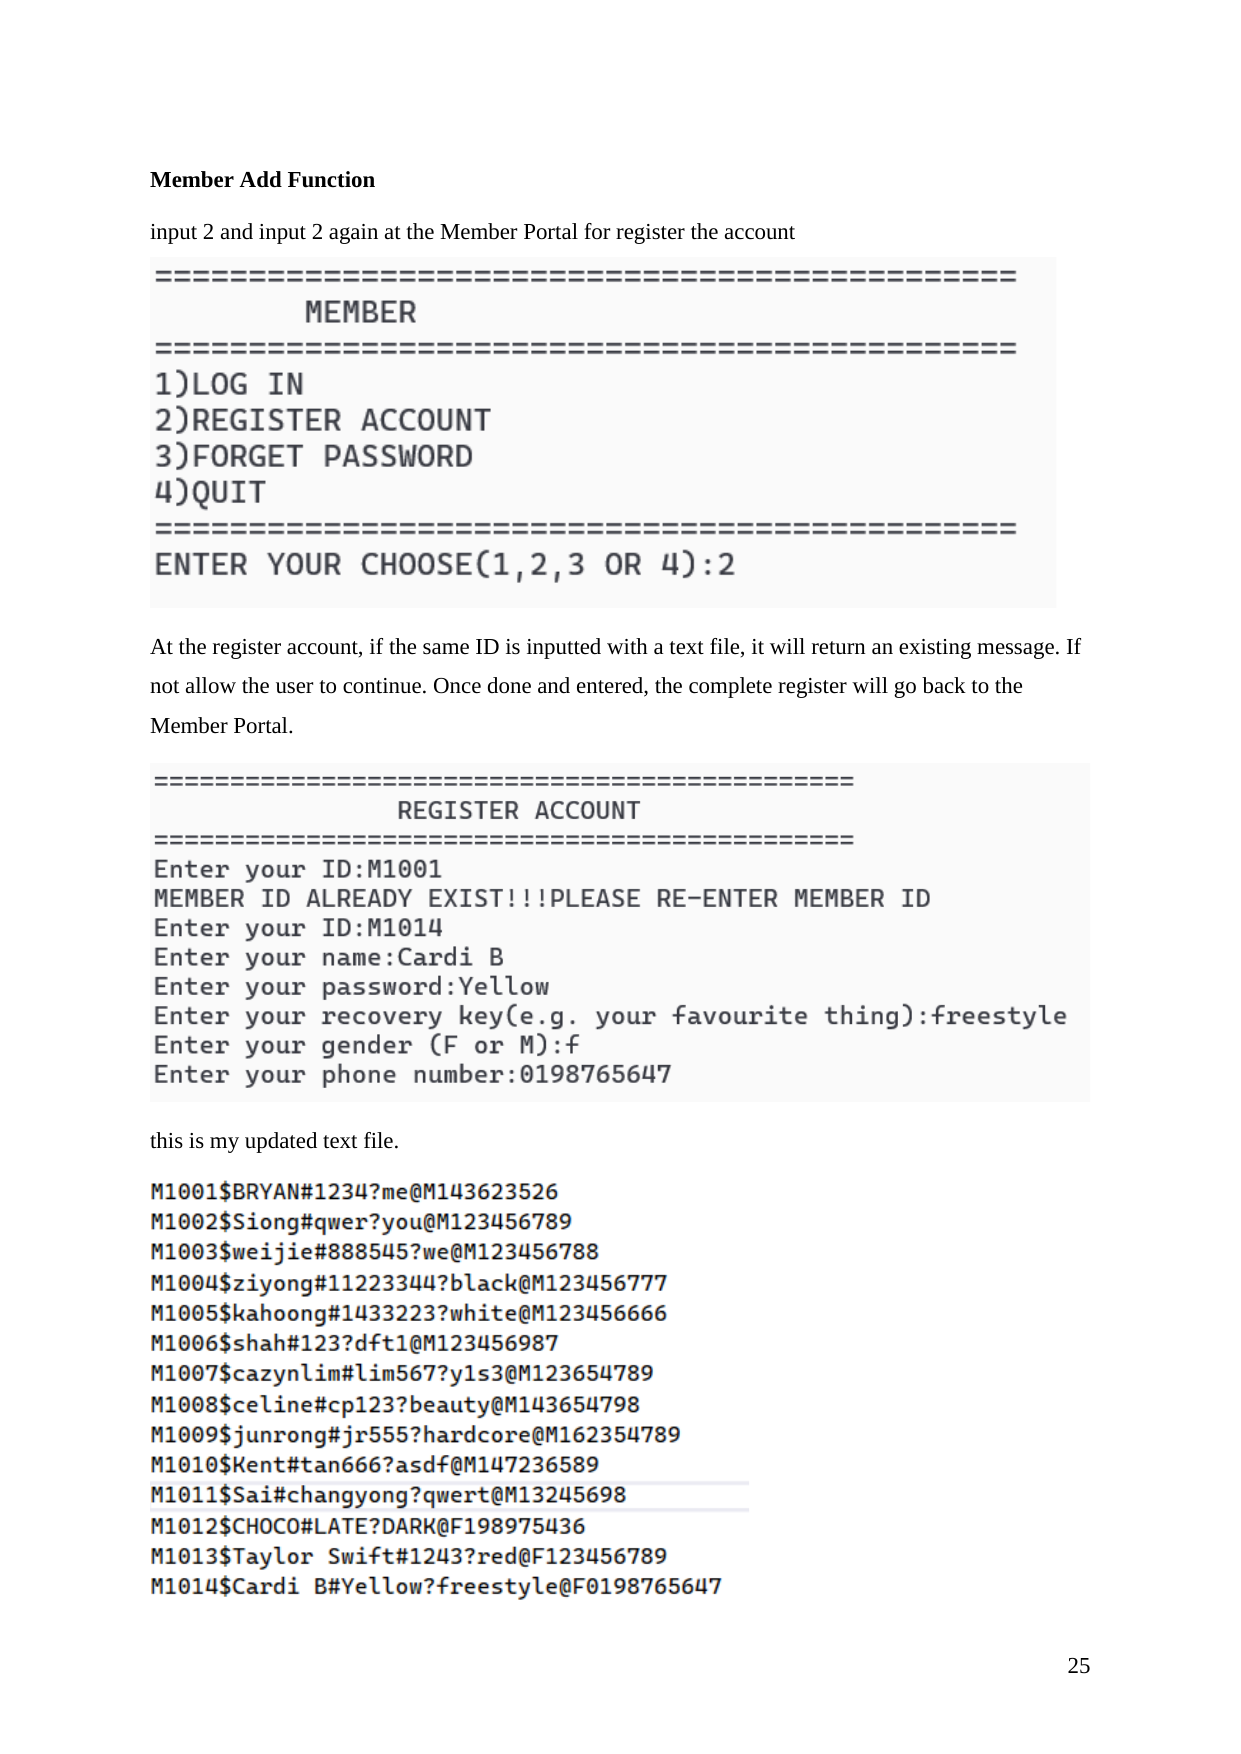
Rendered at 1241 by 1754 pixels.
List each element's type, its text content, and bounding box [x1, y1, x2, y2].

picture [150, 257, 1057, 608]
picture [150, 1178, 750, 1617]
picture [150, 763, 1091, 1102]
text At the register account, if the same ID is inputted with a text file, it will return an existing message. If not allow the user to continue. Once done and entered, the complete register will go back to the Member Portal. [150, 633, 1090, 738]
subtitle Member Add Function [150, 166, 1090, 192]
text this is my updated text file. [150, 1127, 1090, 1153]
